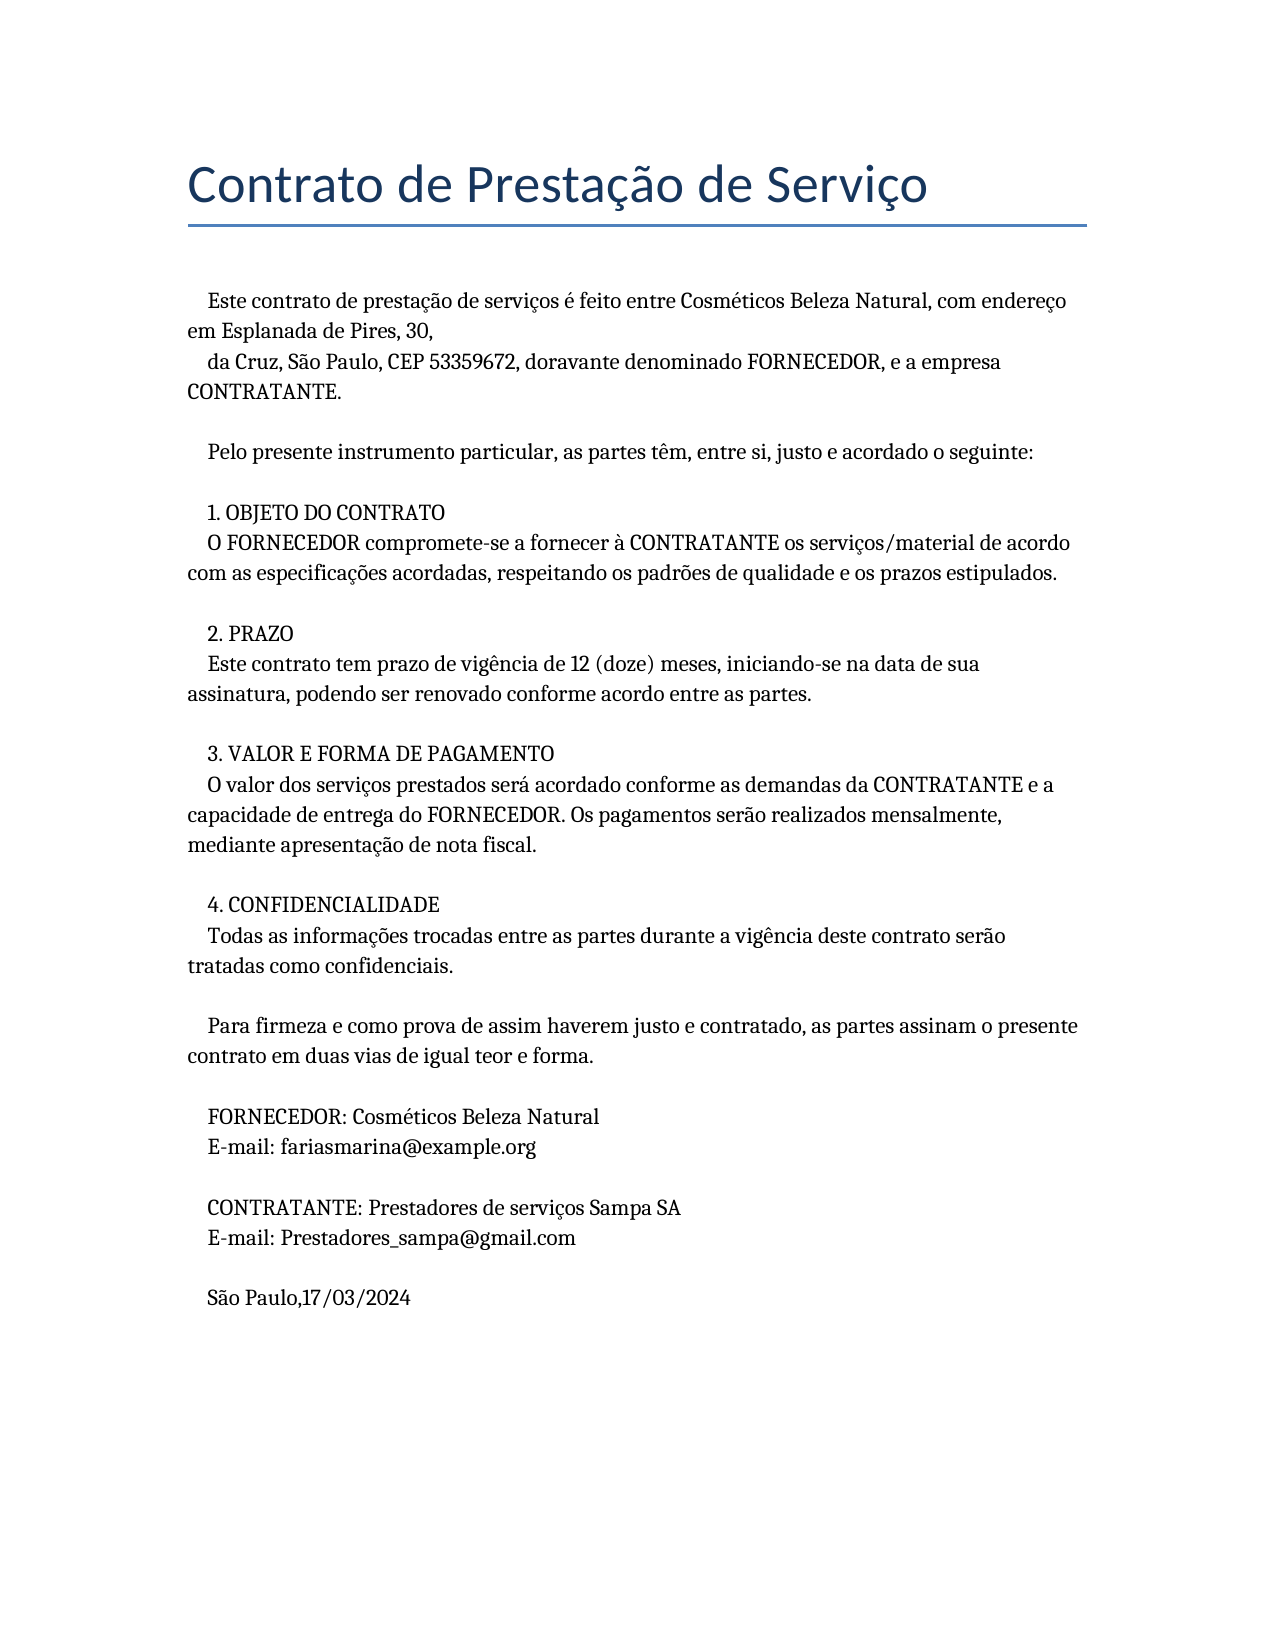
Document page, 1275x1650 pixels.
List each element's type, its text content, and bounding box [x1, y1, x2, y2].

text Este contrato de prestação de serviços é feito entre Cosméticos Beleza Natural, com endereço em Esplanada de Pires, 30, da Cruz, São Paulo, CEP 53359672, doravante denominado FORNECEDOR, e a empresa CONTRATANTE. Pelo presente instrumento particular, as partes têm, entre si, justo e acordado o seguinte: 1. OBJETO DO CONTRATO O FORNECEDOR compromete-se a fornecer à CONTRATANTE os serviços/material de acordo com as especificações acordadas, respeitando os padrões de qualidade e os prazos estipulados. 2. PRAZO Este contrato tem prazo de vigência de 12 (doze) meses, iniciando-se na data de sua assinatura, podendo ser renovado conforme acordo entre as partes. 3. VALOR E FORMA DE PAGAMENTO O valor dos serviços prestados será acordado conforme as demandas da CONTRATANTE e a capacidade de entrega do FORNECEDOR. Os pagamentos serão realizados mensalmente, mediante apresentação de nota fiscal. 4. CONFIDENCIALIDADE Todas as informações trocadas entre as partes durante a vigência deste contrato serão tratadas como confidenciais. Para firmeza e como prova de assim haverem justo e contratado, as partes assinam o presente contrato em duas vias de igual teor e forma. FORNECEDOR: Cosméticos Beleza Natural E-mail: fariasmarina@example.org CONTRATANTE: Prestadores de serviços Sampa SA E-mail: Prestadores_sampa@gmail.com São Paulo,17/03/2024 [187, 258, 1087, 1341]
title Contrato de Prestação de Serviço [187, 150, 1087, 227]
